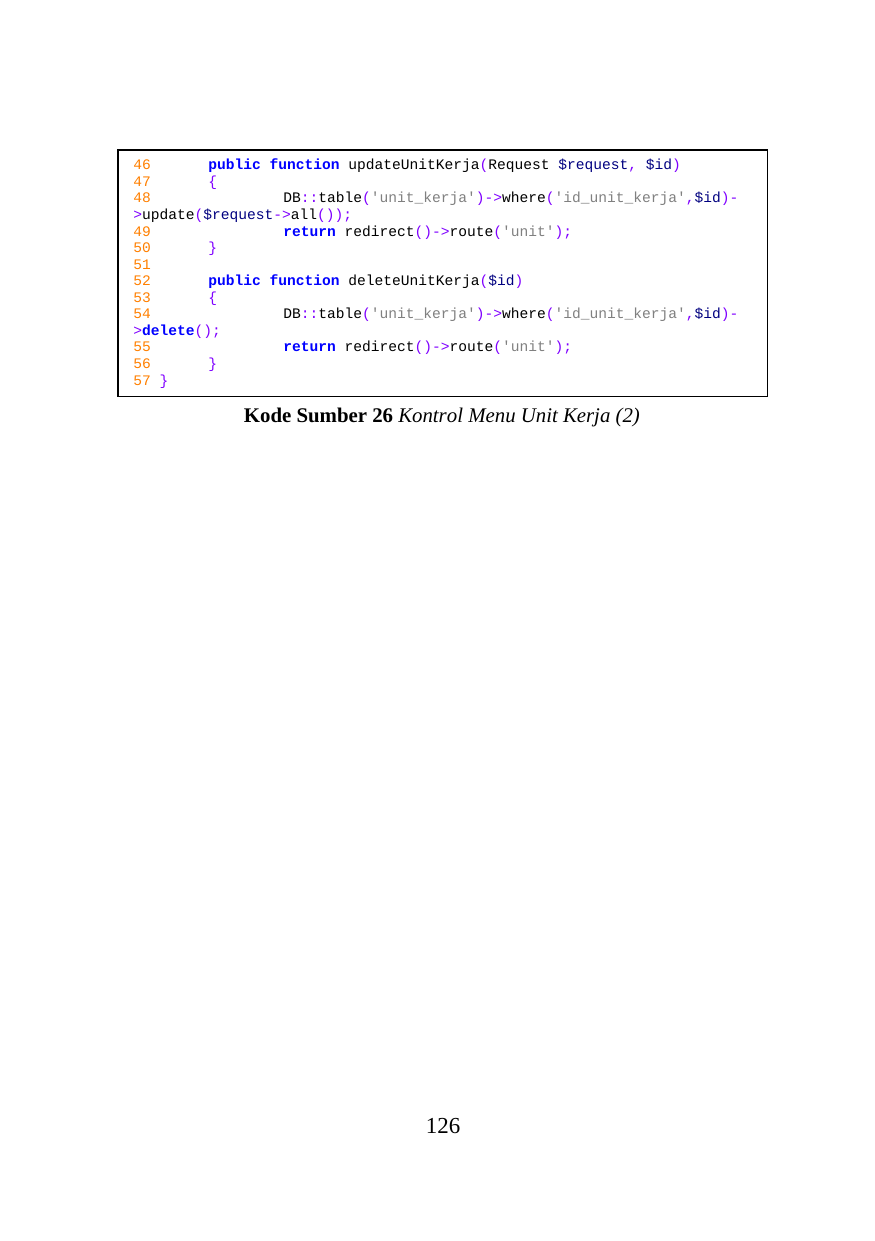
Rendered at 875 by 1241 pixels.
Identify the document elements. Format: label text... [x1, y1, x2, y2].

text Kode Sumber 26 Kontrol Menu Unit Kerja (2) [118, 403, 767, 427]
